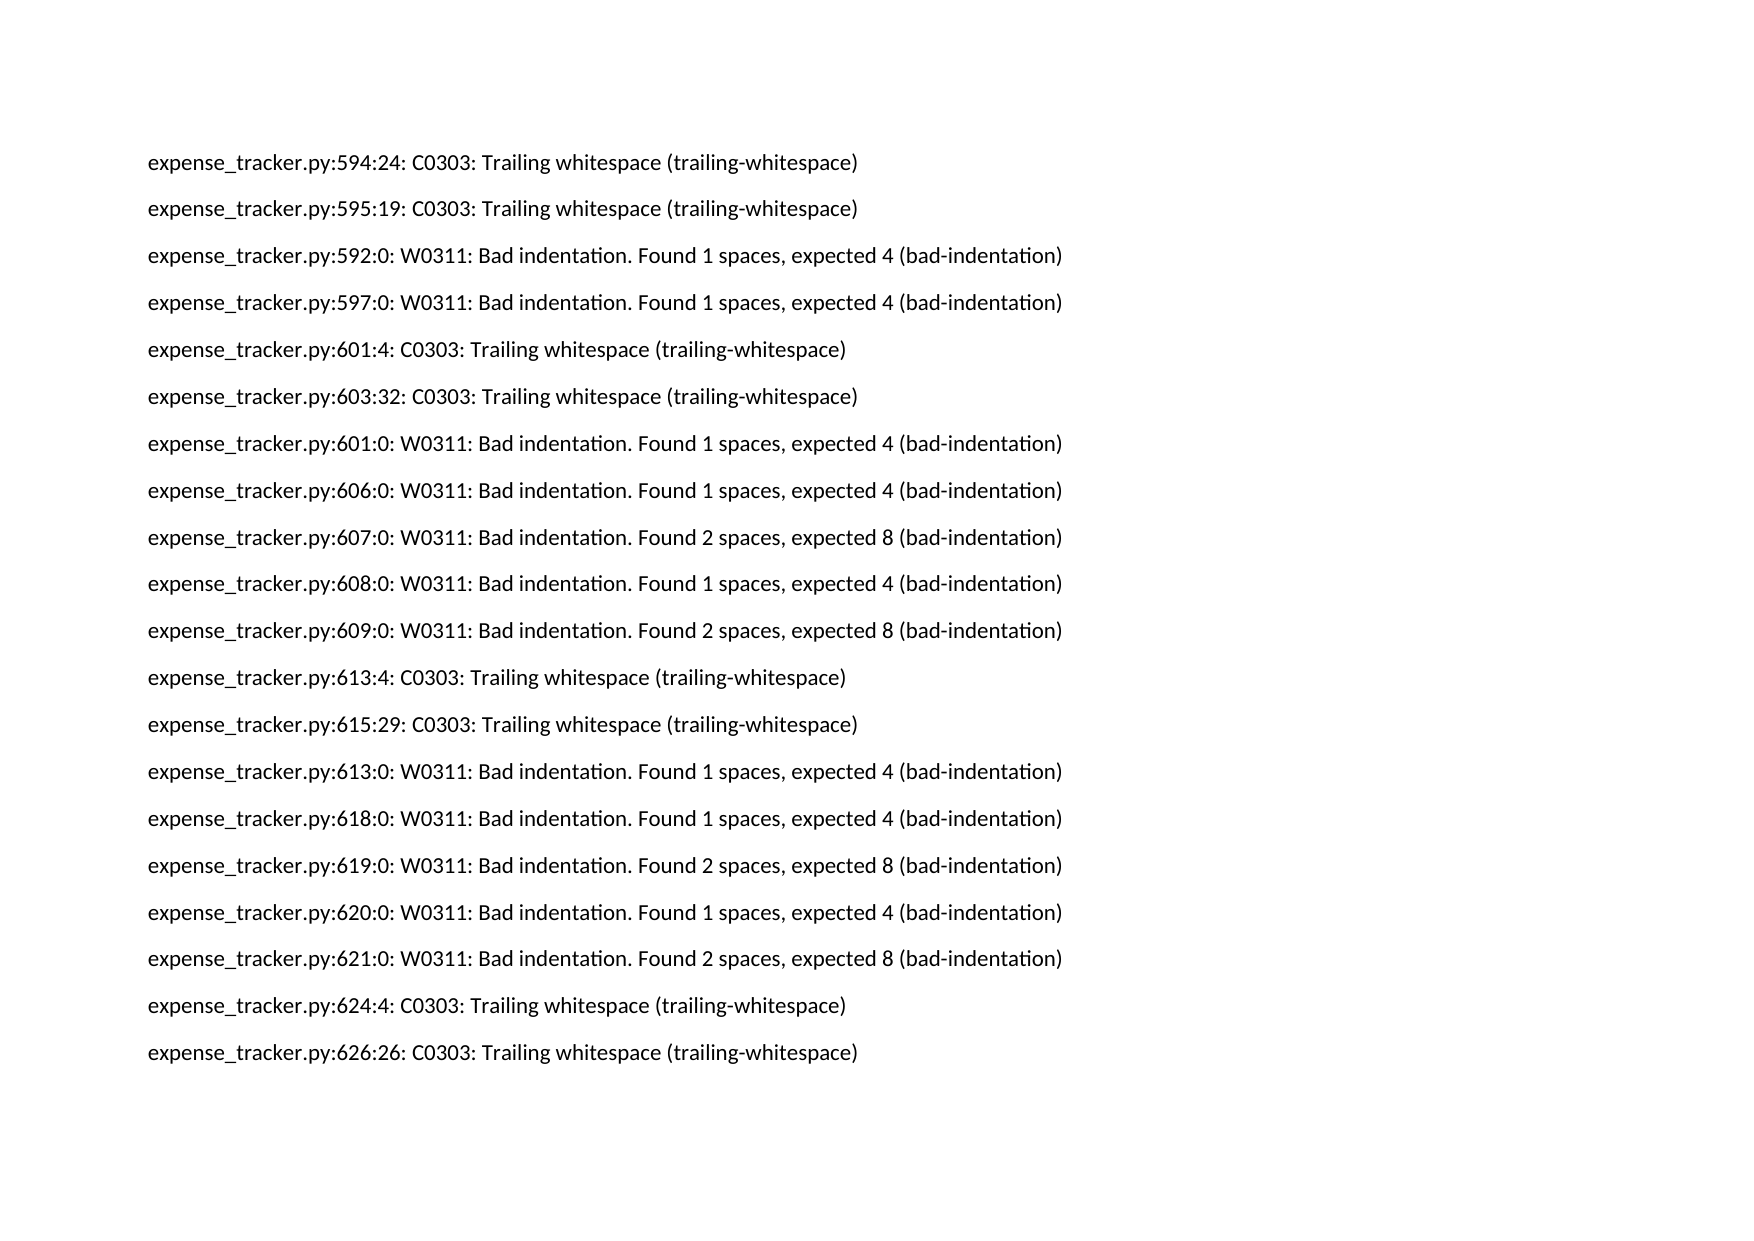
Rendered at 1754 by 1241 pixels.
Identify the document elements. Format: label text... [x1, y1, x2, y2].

text expense_tracker.py:592:0: W0311: Bad indentation. Found 1 spaces, expected 4 (bad-indentation) [148, 241, 1636, 269]
text expense_tracker.py:618:0: W0311: Bad indentation. Found 1 spaces, expected 4 (bad-indentation) [148, 804, 1636, 832]
text expense_tracker.py:619:0: W0311: Bad indentation. Found 2 spaces, expected 8 (bad-indentation) [148, 851, 1636, 879]
text expense_tracker.py:601:4: C0303: Trailing whitespace (trailing-whitespace) [148, 335, 1636, 363]
text expense_tracker.py:597:0: W0311: Bad indentation. Found 1 spaces, expected 4 (bad-indentation) [148, 288, 1636, 316]
text expense_tracker.py:613:0: W0311: Bad indentation. Found 1 spaces, expected 4 (bad-indentation) [148, 757, 1636, 785]
text expense_tracker.py:595:19: C0303: Trailing whitespace (trailing-whitespace) [148, 194, 1636, 222]
text expense_tracker.py:594:24: C0303: Trailing whitespace (trailing-whitespace) [148, 148, 1636, 176]
text expense_tracker.py:620:0: W0311: Bad indentation. Found 1 spaces, expected 4 (bad-indentation) [148, 898, 1636, 926]
text expense_tracker.py:606:0: W0311: Bad indentation. Found 1 spaces, expected 4 (bad-indentation) [148, 476, 1636, 504]
text expense_tracker.py:601:0: W0311: Bad indentation. Found 1 spaces, expected 4 (bad-indentation) [148, 429, 1636, 457]
text expense_tracker.py:615:29: C0303: Trailing whitespace (trailing-whitespace) [148, 710, 1636, 738]
text expense_tracker.py:607:0: W0311: Bad indentation. Found 2 spaces, expected 8 (bad-indentation) [148, 523, 1636, 551]
text expense_tracker.py:613:4: C0303: Trailing whitespace (trailing-whitespace) [148, 663, 1636, 691]
text expense_tracker.py:608:0: W0311: Bad indentation. Found 1 spaces, expected 4 (bad-indentation) [148, 569, 1636, 597]
text expense_tracker.py:621:0: W0311: Bad indentation. Found 2 spaces, expected 8 (bad-indentation) [148, 944, 1636, 972]
text expense_tracker.py:609:0: W0311: Bad indentation. Found 2 spaces, expected 8 (bad-indentation) [148, 616, 1636, 644]
text expense_tracker.py:603:32: C0303: Trailing whitespace (trailing-whitespace) [148, 382, 1636, 410]
text expense_tracker.py:626:26: C0303: Trailing whitespace (trailing-whitespace) [148, 1038, 1636, 1066]
text expense_tracker.py:624:4: C0303: Trailing whitespace (trailing-whitespace) [148, 991, 1636, 1019]
